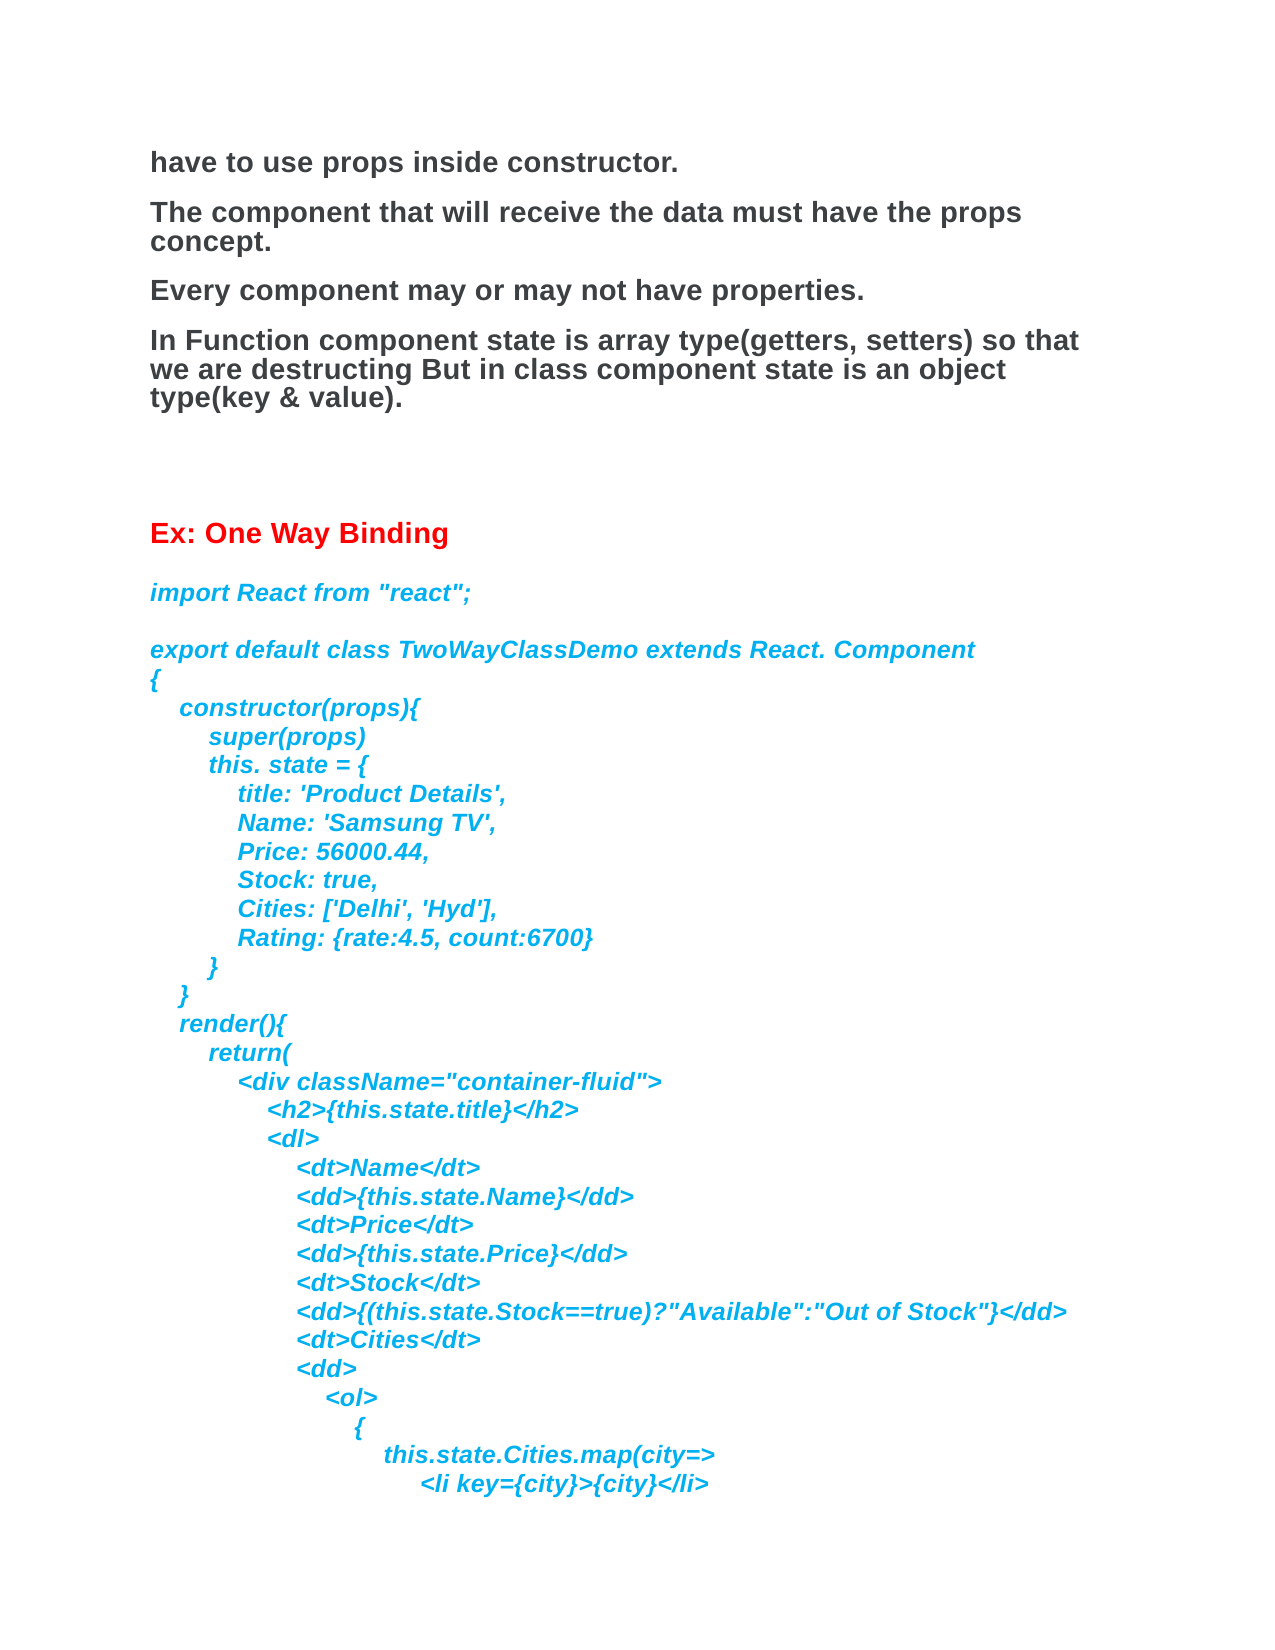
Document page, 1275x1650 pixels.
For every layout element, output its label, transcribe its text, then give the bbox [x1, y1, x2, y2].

text In Function component state is array type(getters, setters) so that we are destructing But in class component state is an object type(key & value). [150, 327, 1125, 414]
text Every component may or may not have properties. [150, 278, 1125, 307]
text To transfer the data from one component to another component we have to use props inside constructor. [150, 150, 1125, 179]
text The component that will receive the data must have the props concept. [150, 199, 1125, 257]
